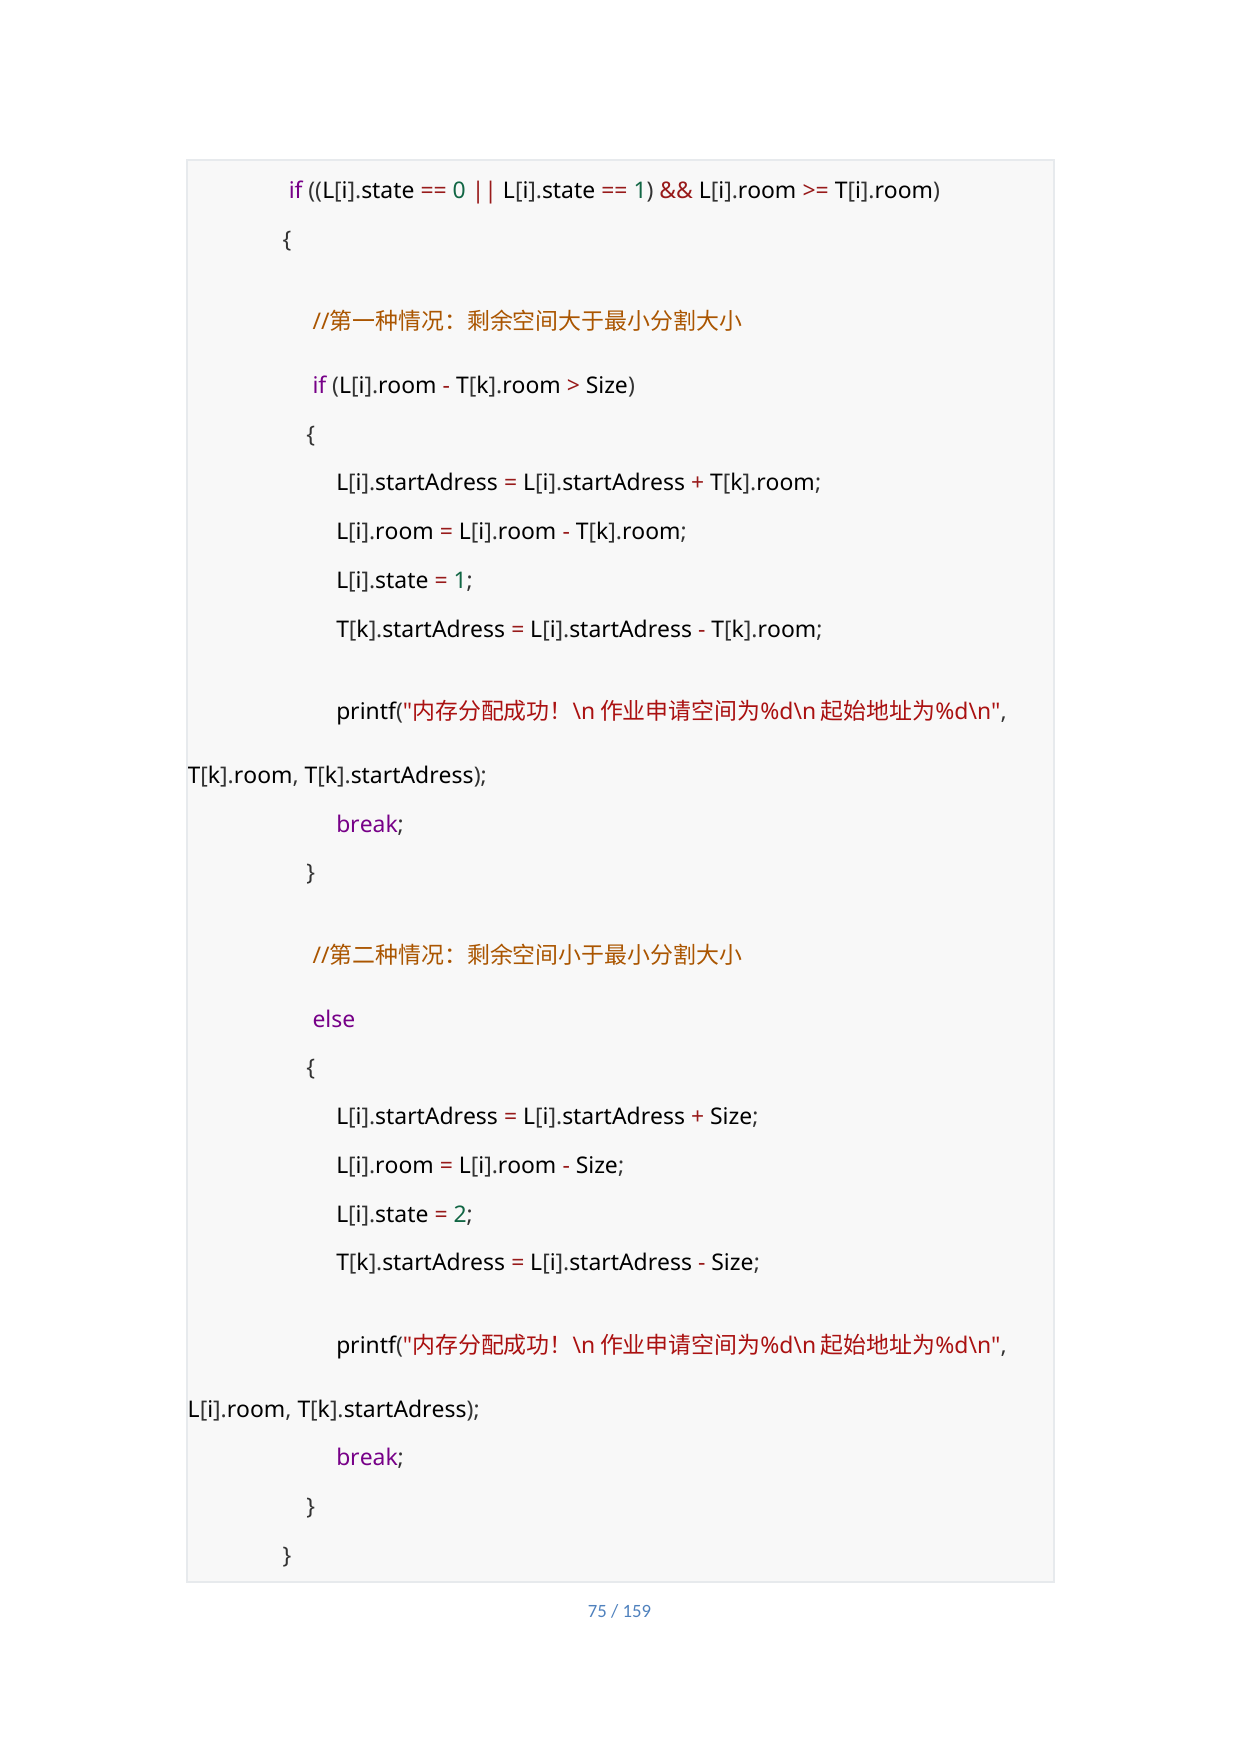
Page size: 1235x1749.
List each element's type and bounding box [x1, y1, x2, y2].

text [188, 161, 1053, 1581]
